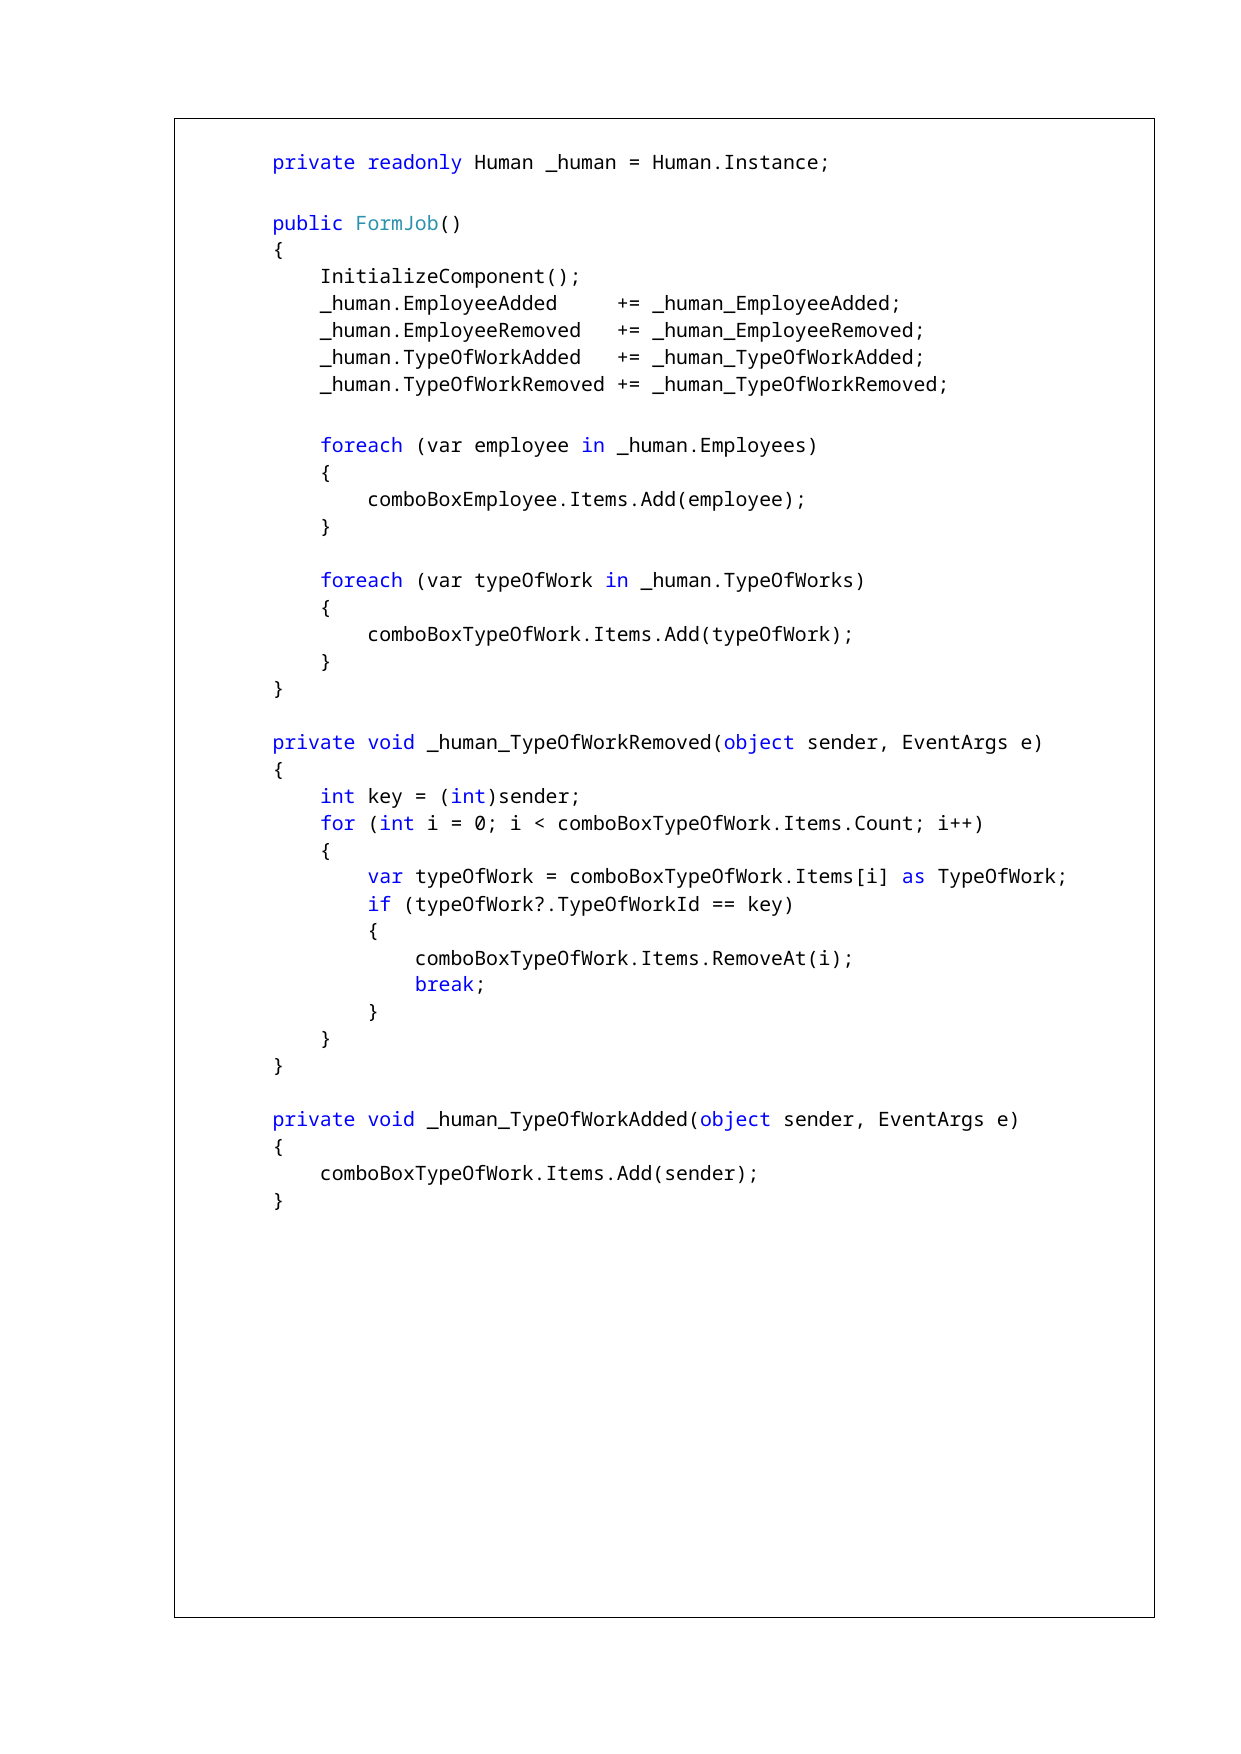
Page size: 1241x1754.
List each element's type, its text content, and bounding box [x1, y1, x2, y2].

text comboBoxEmployee.Items.Add(employee); [177, 485, 1152, 512]
text } [177, 512, 1152, 539]
text int key = (int)sender; [177, 782, 1152, 809]
text _human.EmployeeRemoved += _human_EmployeeRemoved; [177, 317, 1152, 344]
text } [177, 1052, 1152, 1079]
text _human.TypeOfWorkRemoved += _human_TypeOfWorkRemoved; [177, 371, 1152, 398]
text foreach (var employee in _human.Employees) [177, 431, 1152, 458]
text { [177, 836, 1152, 863]
text } [177, 1025, 1152, 1052]
text { [177, 755, 1152, 782]
text } [177, 998, 1152, 1025]
text _human.EmployeeAdded += _human_EmployeeAdded; [177, 290, 1152, 317]
text var typeOfWork = comboBoxTypeOfWork.Items[i] as TypeOfWork; [177, 863, 1152, 890]
text { [177, 917, 1152, 944]
text private readonly Human _human = Human.Instance; [177, 148, 1152, 175]
text { [177, 236, 1152, 263]
text comboBoxTypeOfWork.Items.RemoveAt(i); [177, 944, 1152, 971]
text _human.TypeOfWorkAdded += _human_TypeOfWorkAdded; [177, 344, 1152, 371]
text break; [177, 971, 1152, 998]
text if (typeOfWork?.TypeOfWorkId == key) [177, 890, 1152, 917]
text } [177, 647, 1152, 674]
text InitializeComponent(); [177, 263, 1152, 290]
text comboBoxTypeOfWork.Items.Add(typeOfWork); [177, 620, 1152, 647]
text } [177, 1187, 1152, 1213]
text { [177, 1133, 1152, 1159]
text private void _human_TypeOfWorkRemoved(object sender, EventArgs e) [177, 728, 1152, 755]
text foreach (var typeOfWork in _human.TypeOfWorks) [177, 566, 1152, 593]
text comboBoxTypeOfWork.Items.Add(sender); [177, 1159, 1152, 1187]
text for (int i = 0; i < comboBoxTypeOfWork.Items.Count; i++) [177, 809, 1152, 836]
text private void _human_TypeOfWorkAdded(object sender, EventArgs e) [177, 1106, 1152, 1133]
text public FormJob() [177, 209, 1152, 236]
text } [177, 674, 1152, 701]
text { [177, 593, 1152, 620]
text { [177, 458, 1152, 485]
